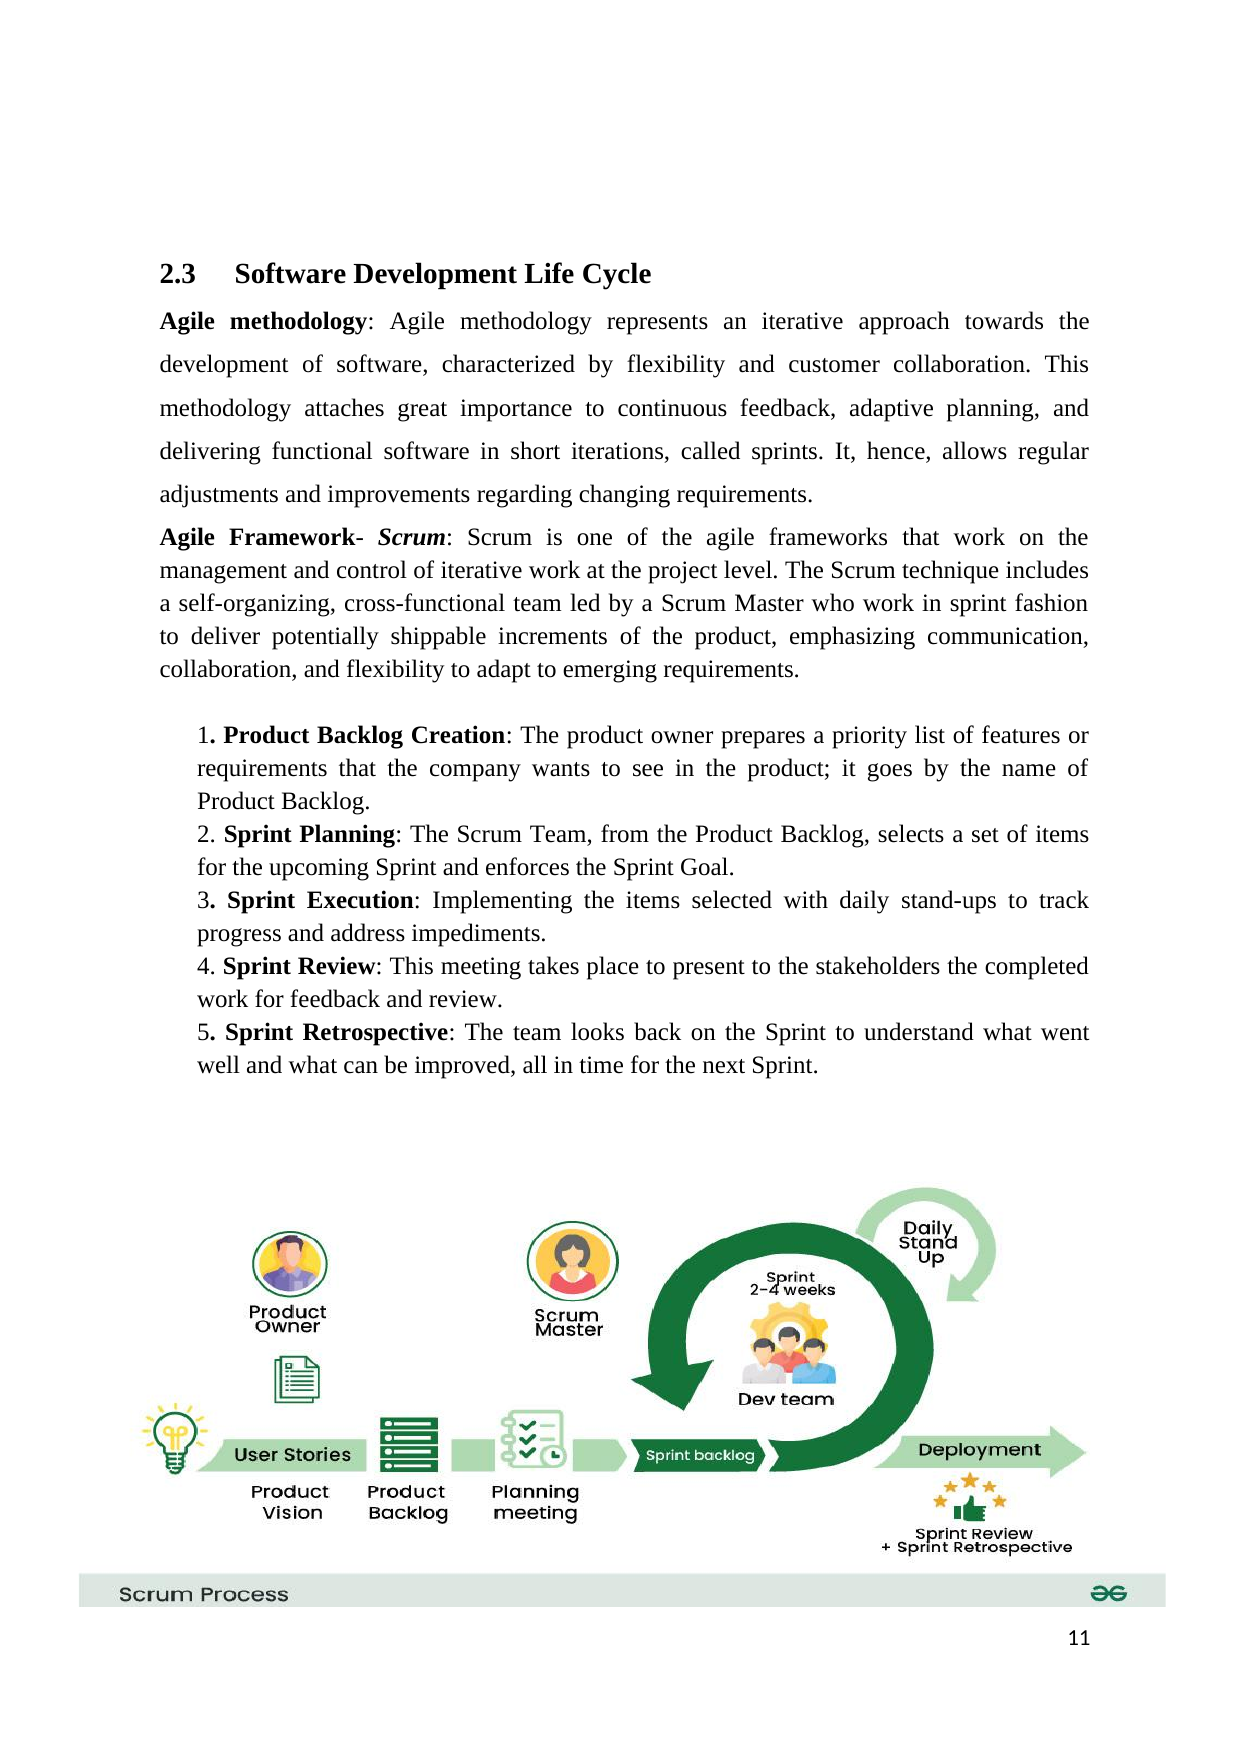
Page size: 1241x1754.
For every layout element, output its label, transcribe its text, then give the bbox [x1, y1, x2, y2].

text Agile methodology: Agile methodology represents an iterative approach towards the development of software, characterized by flexibility and customer collaboration. This methodology attaches great importance to continuous feedback, adaptive planning, and delivering functional software in short iterations, called sprints. It, hence, allows regular adjustments and improvements regarding changing requirements. [159, 306, 1090, 508]
text Agile Framework- Scrum: Scrum is one of the agile frameworks that work on the management and control of iterative work at the project level. The Scrum technique includes a self-organizing, cross-functional team led by a Scrum Master who work in sprint fashion to deliver potentially shippable increments of the product, emphasizing communication, collaboration, and flexibility to adapt to emerging requirements. [159, 522, 1090, 683]
picture [78, 1135, 1165, 1607]
list 5. Sprint Retrospective: The team looks back on the Sprint to understand what went well and what can be improved, all in time for the next Sprint. [197, 1017, 1090, 1079]
list 1. Product Backlog Creation: The product owner prepares a priority list of features or requirements that the company wants to see in the product; it goes by the name of Product Backlog. [197, 720, 1090, 815]
list Software Development Life Cycle [159, 256, 1090, 289]
list 2. Sprint Planning: The Scrum Team, from the Product Backlog, selects a set of items for the upcoming Sprint and enforces the Sprint Goal. [197, 819, 1090, 881]
list 4. Sprint Review: This meeting takes place to present to the stakeholders the completed work for feedback and review. [197, 951, 1090, 1013]
list 3. Sprint Execution: Implementing the items selected with daily stand-ups to track progress and address impediments. [197, 885, 1090, 947]
